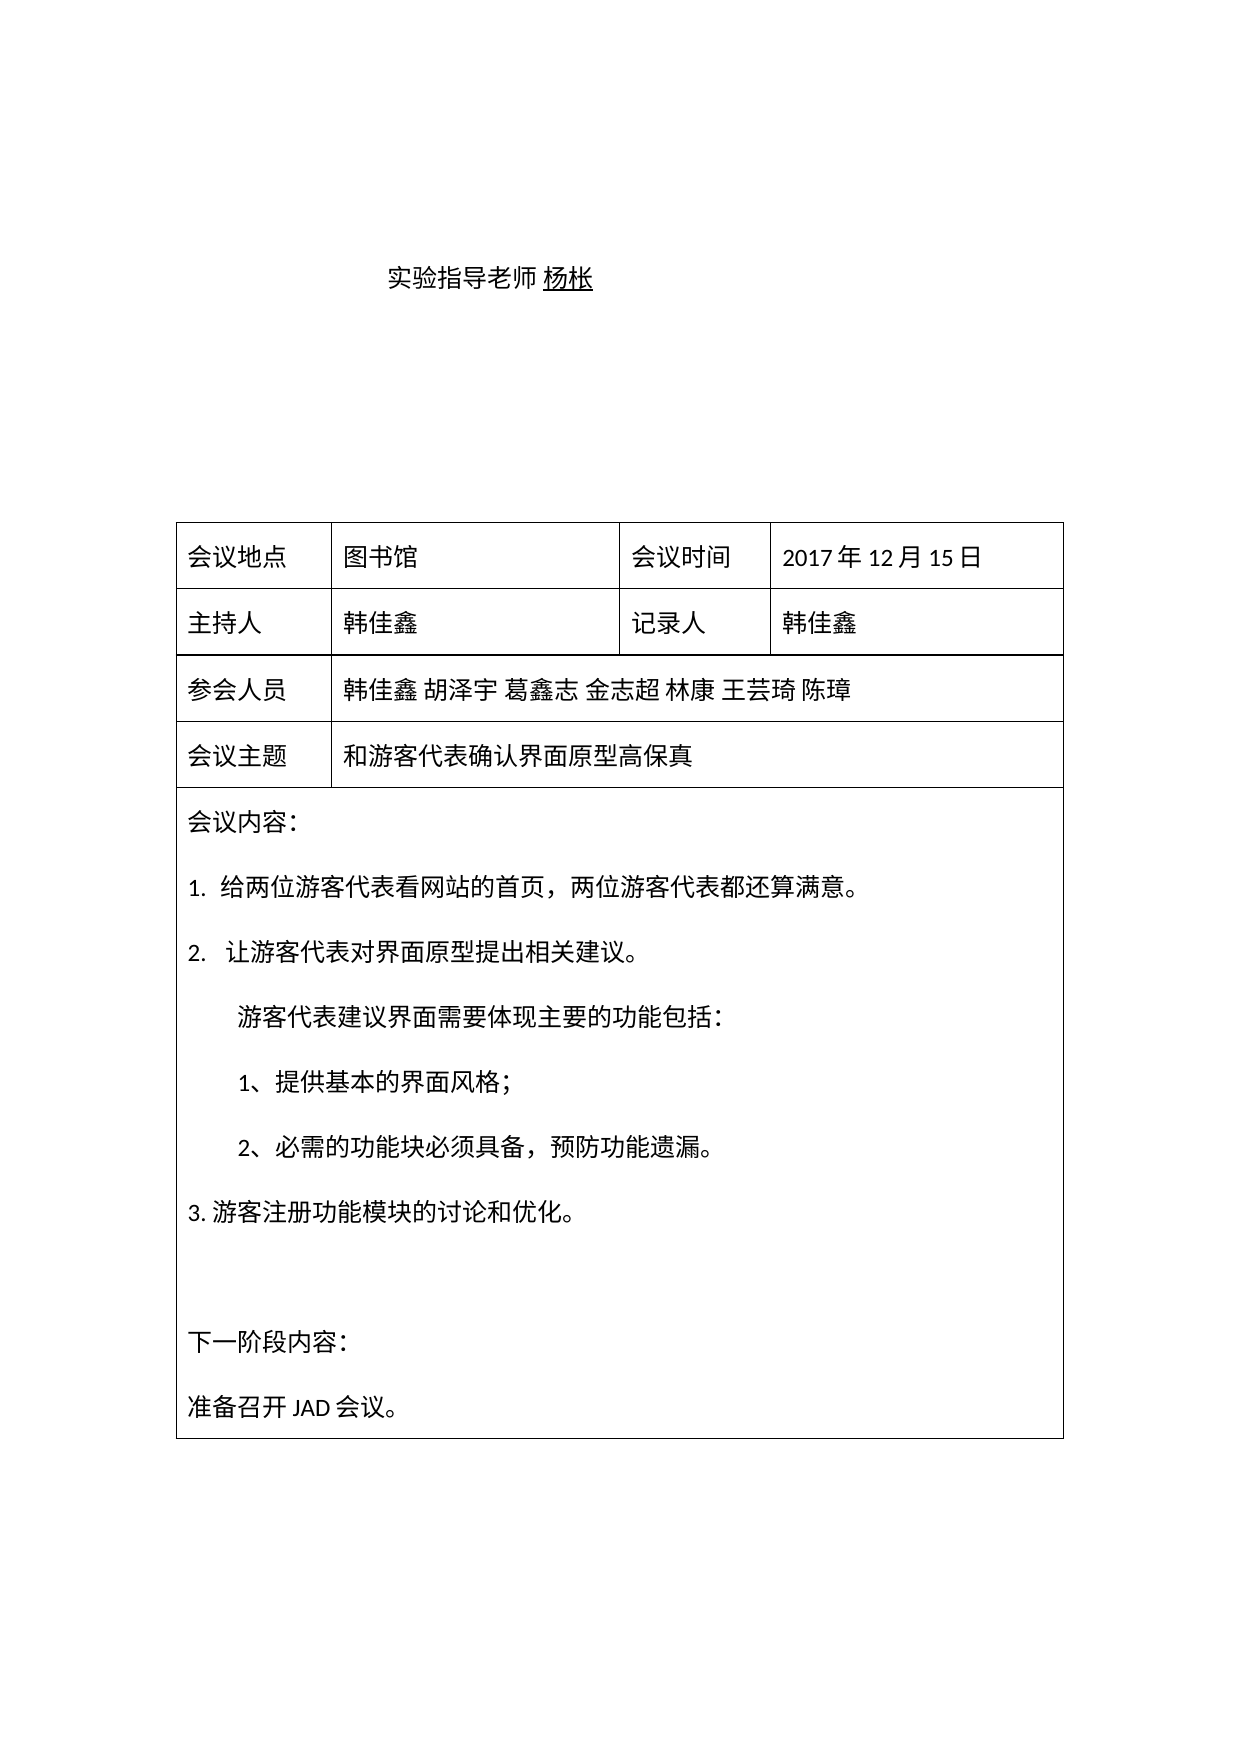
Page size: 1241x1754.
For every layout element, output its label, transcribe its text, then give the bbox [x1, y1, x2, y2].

table_cell 会议内容： 给两位游客代表看网站的首页，两位游客代表都还算满意。 让游客代表对界面原型提出相关建议。 游客代表建议界面需要体现主要的功能包括： 1、提供基本的界面风格； 2、必需的功能块必须具备，预防功能遗漏。 3. 游客注册功能模块的讨论和优化。 下一阶段内容： 准备召开JAD会议。 [177, 788, 1063, 1438]
table_cell 会议主题 [177, 722, 331, 787]
table_header 韩佳鑫 胡泽宇 葛鑫志 金志超 林康 王芸琦 陈璋 [332, 656, 1063, 721]
table_header 会议地点 [177, 523, 331, 588]
table_header 图书馆 [332, 523, 619, 588]
table_header 参会人员 [177, 656, 331, 721]
table_header 2017年12月15日 [771, 523, 1063, 588]
table_cell 韩佳鑫 [332, 589, 619, 654]
table_cell 和游客代表确认界面原型高保真 [332, 722, 1063, 787]
table_cell 韩佳鑫 [771, 589, 1063, 654]
table_header 会议时间 [620, 523, 770, 588]
table_cell 主持人 [177, 589, 331, 654]
table_cell 记录人 [620, 589, 770, 654]
text 实验指导老师 杨枨 [187, 244, 863, 309]
